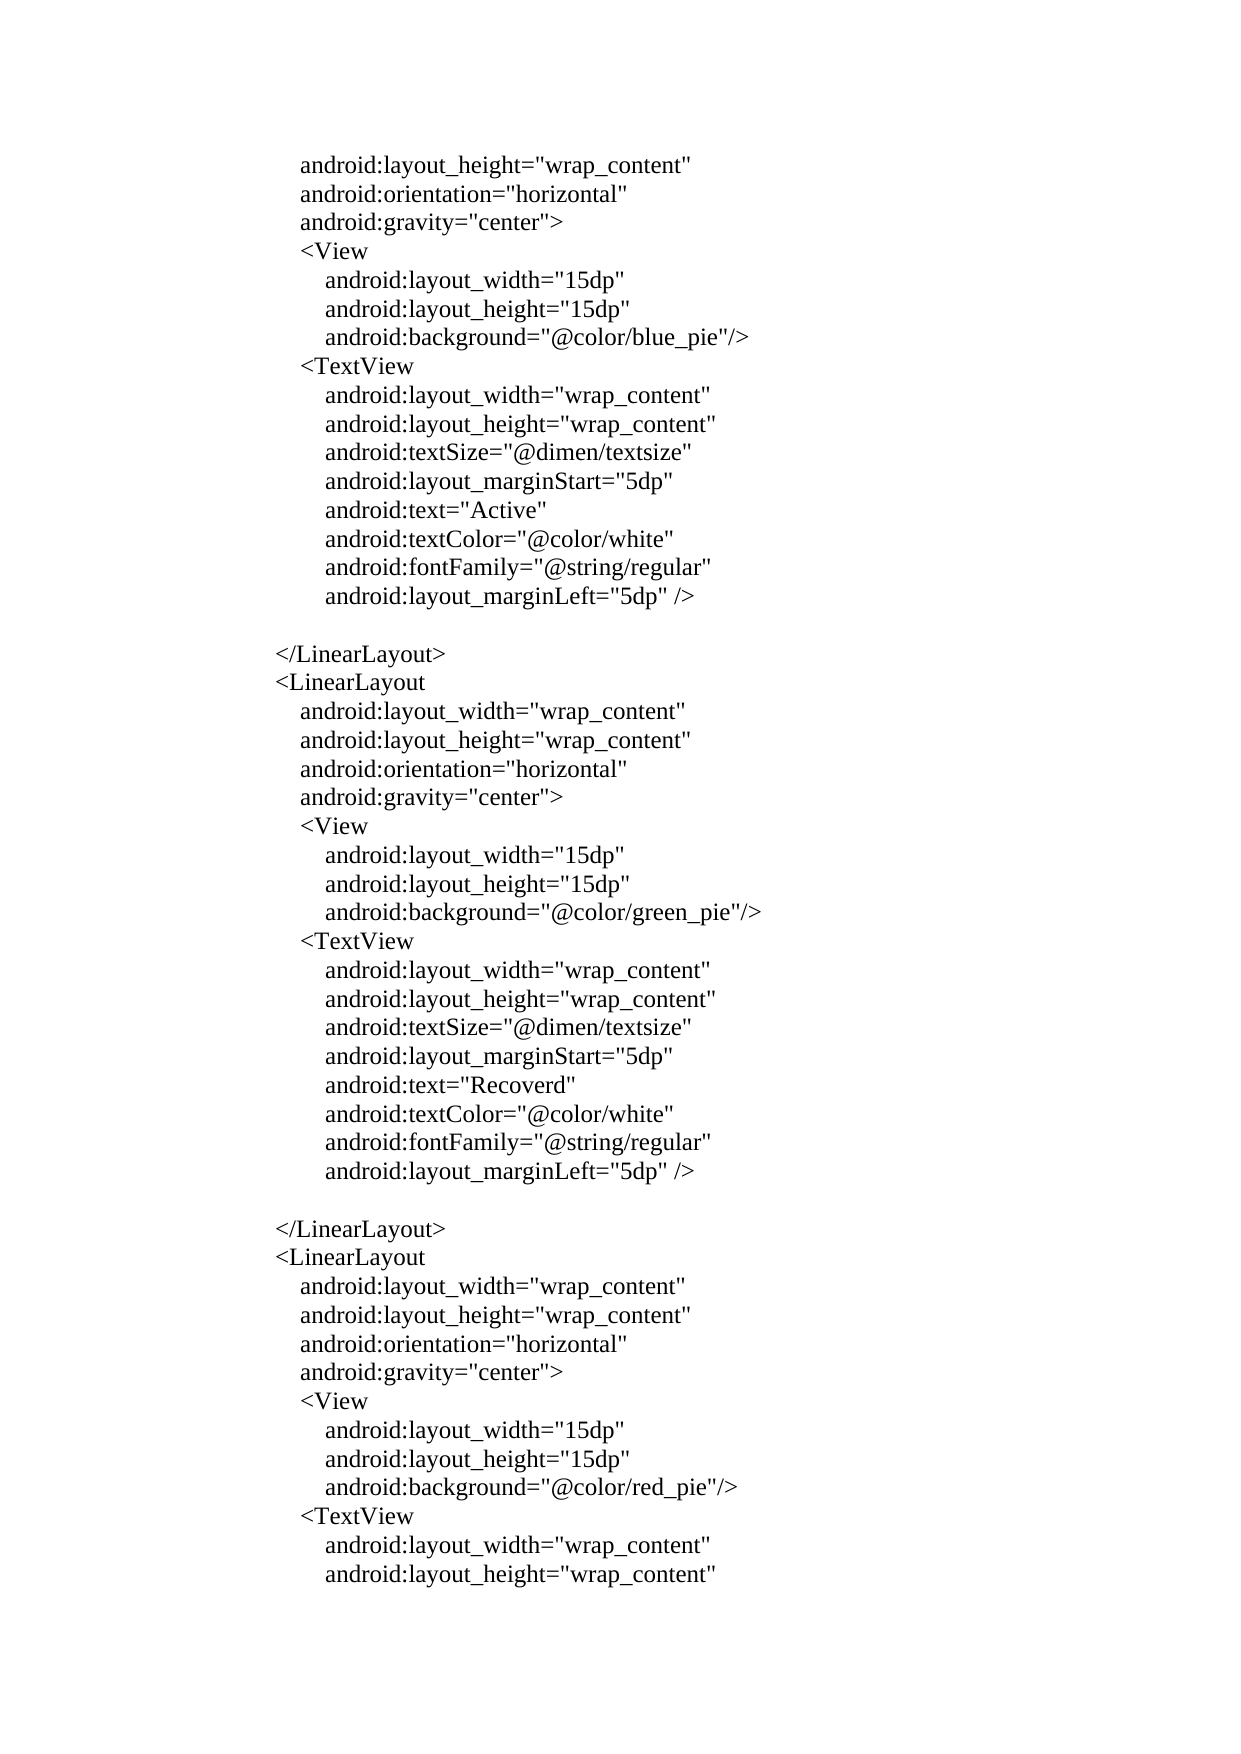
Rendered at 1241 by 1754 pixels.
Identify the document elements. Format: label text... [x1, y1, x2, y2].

text android:layout_width="15dp" [150, 840, 1090, 869]
text android:layout_height="wrap_content" [150, 409, 1090, 437]
text android:layout_height="15dp" [150, 1444, 1090, 1472]
text android:textColor="@color/white" [150, 1099, 1090, 1127]
text <LinearLayout [150, 1242, 1090, 1271]
text android:orientation="horizontal" [150, 1329, 1090, 1357]
text android:background="@color/blue_pie"/> [150, 322, 1090, 351]
text android:layout_width="15dp" [150, 1415, 1090, 1444]
text android:textColor="@color/white" [150, 524, 1090, 552]
text android:orientation="horizontal" [150, 179, 1090, 207]
text android:layout_width="wrap_content" [150, 696, 1090, 725]
text android:gravity="center"> [150, 207, 1090, 236]
text android:layout_height="15dp" [150, 294, 1090, 322]
text <TextView [150, 351, 1090, 380]
text android:text="Active" [150, 495, 1090, 524]
text android:layout_width="wrap_content" [150, 1271, 1090, 1300]
text <TextView [150, 1501, 1090, 1530]
text android:textSize="@dimen/textsize" [150, 437, 1090, 466]
text android:layout_marginLeft="5dp" /> [150, 581, 1090, 610]
text android:textSize="@dimen/textsize" [150, 1012, 1090, 1041]
text android:background="@color/red_pie"/> [150, 1472, 1090, 1501]
text <View [150, 1386, 1090, 1415]
text android:layout_height="15dp" [150, 869, 1090, 897]
text android:orientation="horizontal" [150, 754, 1090, 782]
text android:layout_marginStart="5dp" [150, 466, 1090, 495]
text android:layout_height="wrap_content" [150, 150, 1090, 179]
text android:background="@color/green_pie"/> [150, 897, 1090, 926]
text <View [150, 236, 1090, 265]
text android:layout_width="wrap_content" [150, 955, 1090, 984]
text <TextView [150, 926, 1090, 955]
text android:layout_width="15dp" [150, 265, 1090, 294]
text android:layout_marginStart="5dp" [150, 1041, 1090, 1070]
text android:layout_width="wrap_content" [150, 1530, 1090, 1559]
text android:layout_width="wrap_content" [150, 380, 1090, 409]
text <LinearLayout [150, 667, 1090, 696]
text android:layout_height="wrap_content" [150, 1300, 1090, 1329]
text android:text="Recoverd" [150, 1070, 1090, 1099]
text android:layout_marginLeft="5dp" /> [150, 1156, 1090, 1185]
text android:layout_height="wrap_content" [150, 984, 1090, 1012]
text android:layout_height="wrap_content" [150, 725, 1090, 754]
text <View [150, 811, 1090, 840]
text </LinearLayout> [150, 1214, 1090, 1242]
text android:fontFamily="@string/regular" [150, 552, 1090, 581]
text android:gravity="center"> [150, 1357, 1090, 1386]
text </LinearLayout> [150, 639, 1090, 667]
text android:layout_height="wrap_content" [150, 1559, 1090, 1587]
text android:gravity="center"> [150, 782, 1090, 811]
text android:fontFamily="@string/regular" [150, 1127, 1090, 1156]
